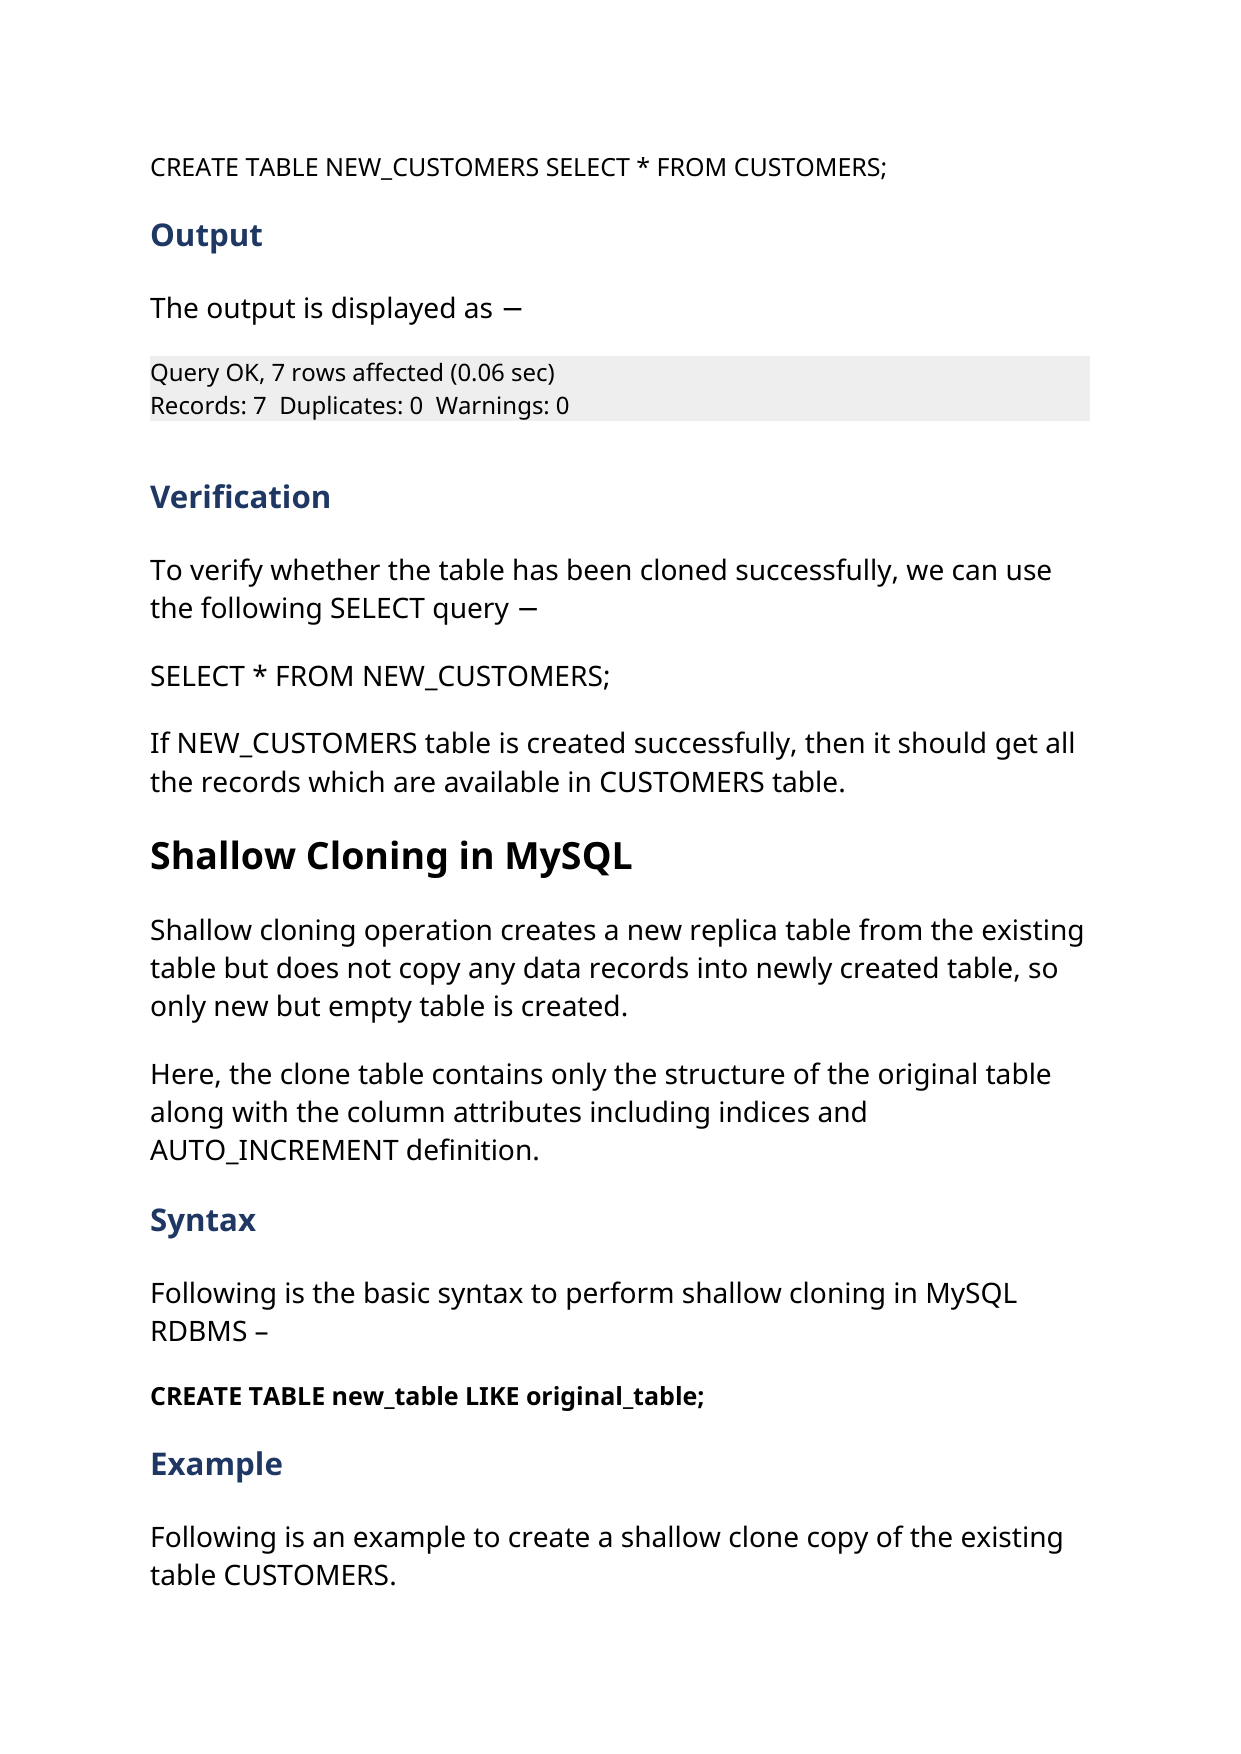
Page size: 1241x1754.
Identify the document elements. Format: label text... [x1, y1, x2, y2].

text To verify whether the table has been cloned successfully, we can use the following SELECT query − [150, 550, 1090, 627]
text Here, the clone table contains only the structure of the original table along with the column attributes including indices and AUTO_INCREMENT definition. [150, 1054, 1090, 1169]
text Records: 7 Duplicates: 0 Warnings: 0 [150, 388, 1090, 421]
text CREATE TABLE NEW_CUSTOMERS SELECT * FROM CUSTOMERS; [150, 150, 1090, 184]
text The output is displayed as − [150, 288, 1090, 327]
subtitle Shallow Cloning in MySQL [150, 829, 1090, 881]
text Following is an example to create a shallow clone copy of the existing table CUSTOMERS. [150, 1517, 1090, 1594]
text Following is the basic syntax to perform shallow cloning in MySQL RDBMS – [150, 1273, 1090, 1350]
text If NEW_CUSTOMERS table is created successfully, then it should get all the records which are available in CUSTOMERS table. [150, 724, 1090, 800]
subtitle Syntax [150, 1198, 1090, 1241]
subtitle Verification [150, 475, 1090, 518]
text SELECT * FROM NEW_CUSTOMERS; [150, 656, 1090, 694]
text CREATE TABLE new_table LIKE original_table; [150, 1379, 1090, 1413]
text Query OK, 7 rows affected (0.06 sec) [150, 356, 1090, 388]
text Shallow cloning operation creates a new replica table from the existing table but does not copy any data records into newly created table, so only new but empty table is created. [150, 910, 1090, 1025]
subtitle Output [150, 213, 1090, 256]
subtitle Example [150, 1442, 1090, 1485]
